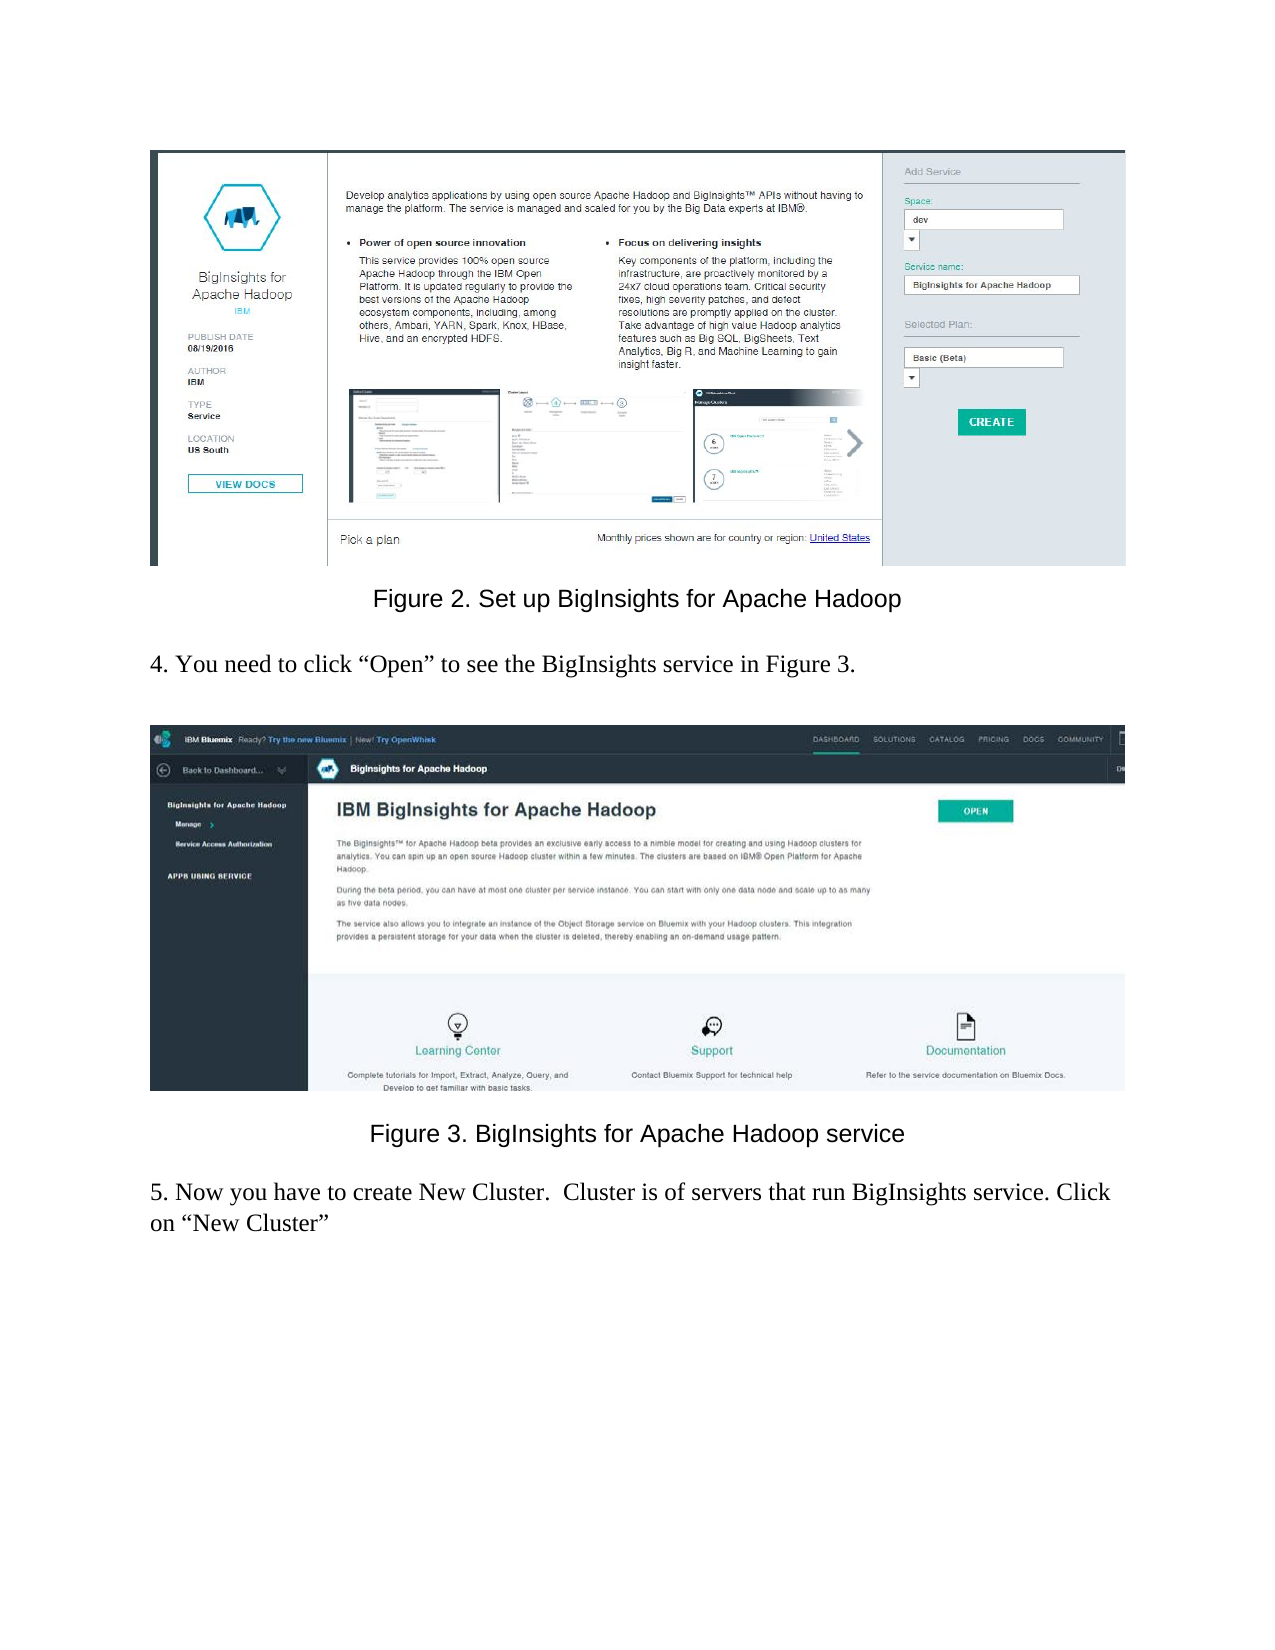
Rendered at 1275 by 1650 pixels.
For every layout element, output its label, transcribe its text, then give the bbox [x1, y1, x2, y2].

text Figure 3. BigInsights for Apache Hadoop service [150, 1119, 1125, 1148]
text 5. Now you have to create New Cluster. Cluster is of servers that run BigInsights service. Click on “New Cluster” [150, 1177, 1125, 1236]
text 4. You need to click “Open” to see the BigInsights service in Figure 3. [150, 649, 1125, 678]
text Figure 2. Set up BigInsights for Apache Hadoop [150, 584, 1125, 613]
picture [150, 725, 1125, 1091]
picture [150, 150, 1125, 566]
